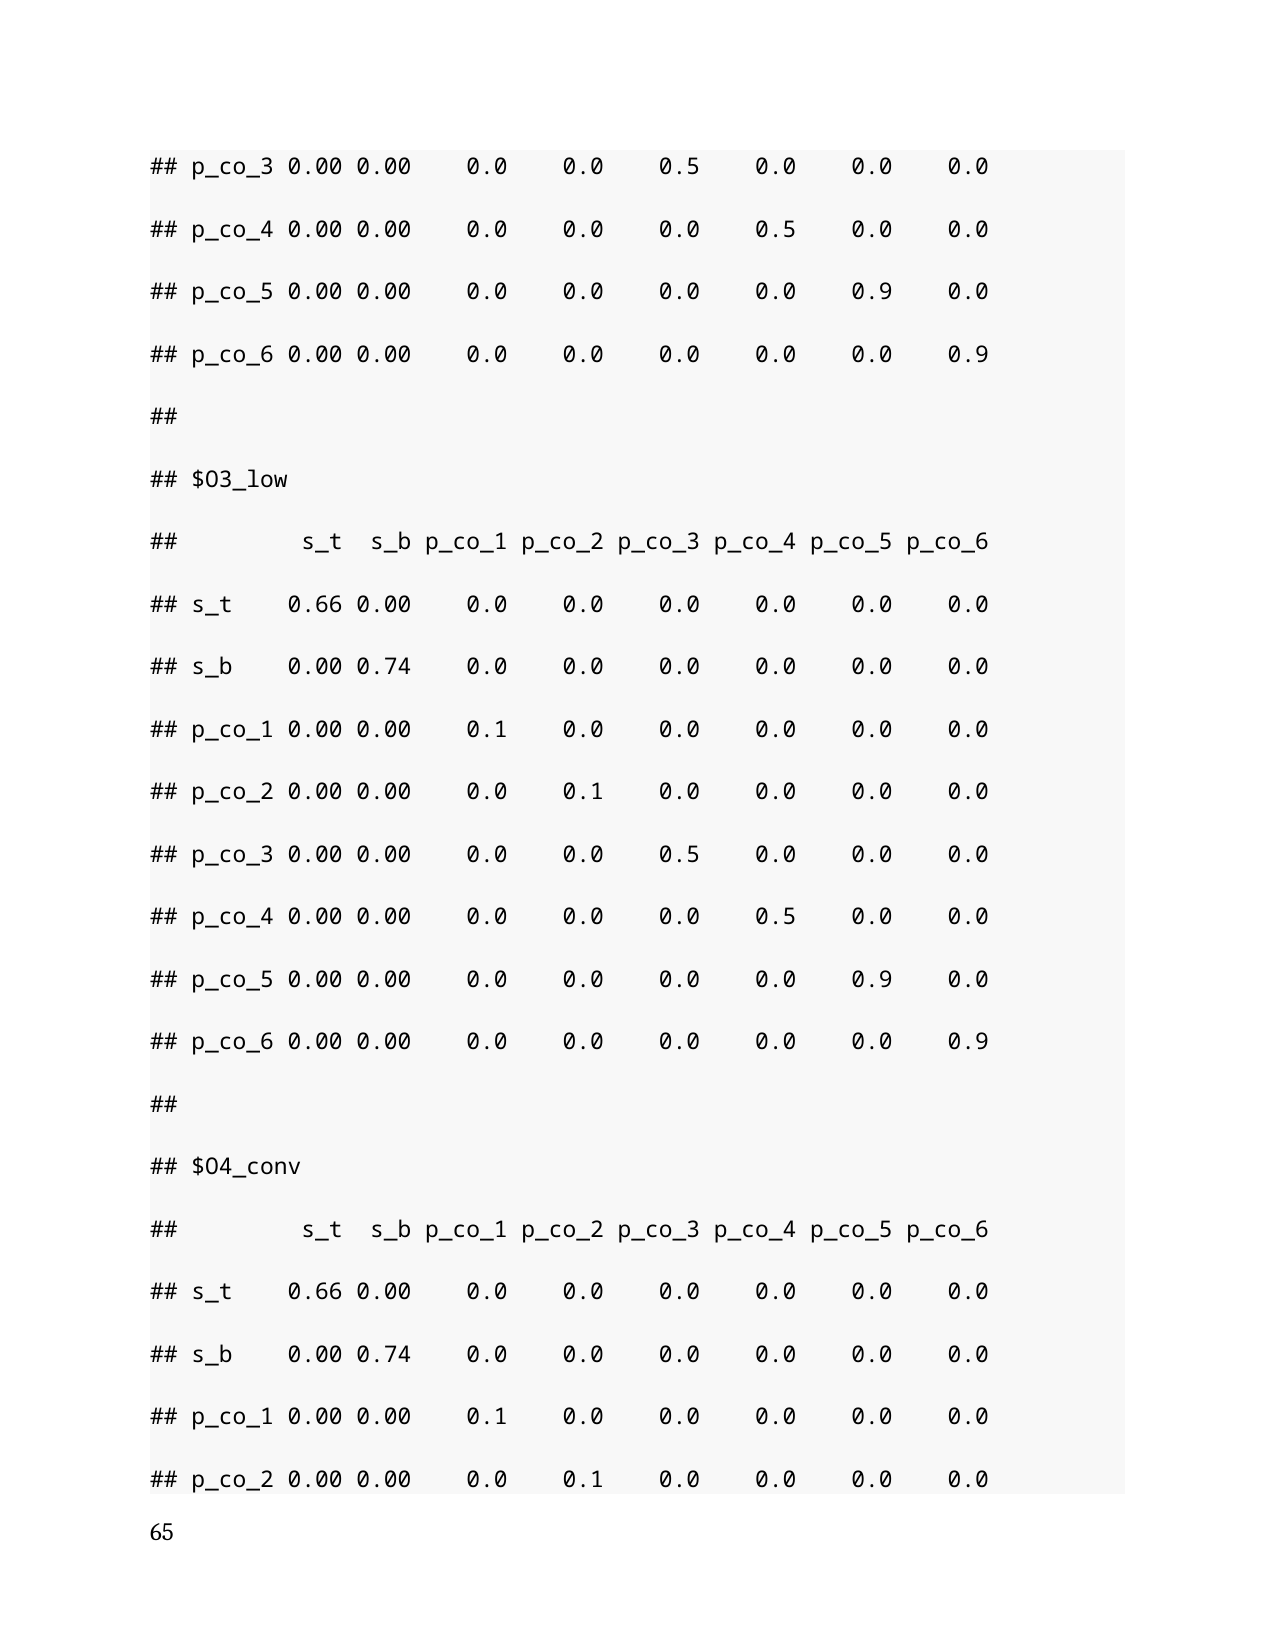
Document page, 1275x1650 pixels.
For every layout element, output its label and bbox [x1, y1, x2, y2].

text [150, 150, 1125, 1494]
